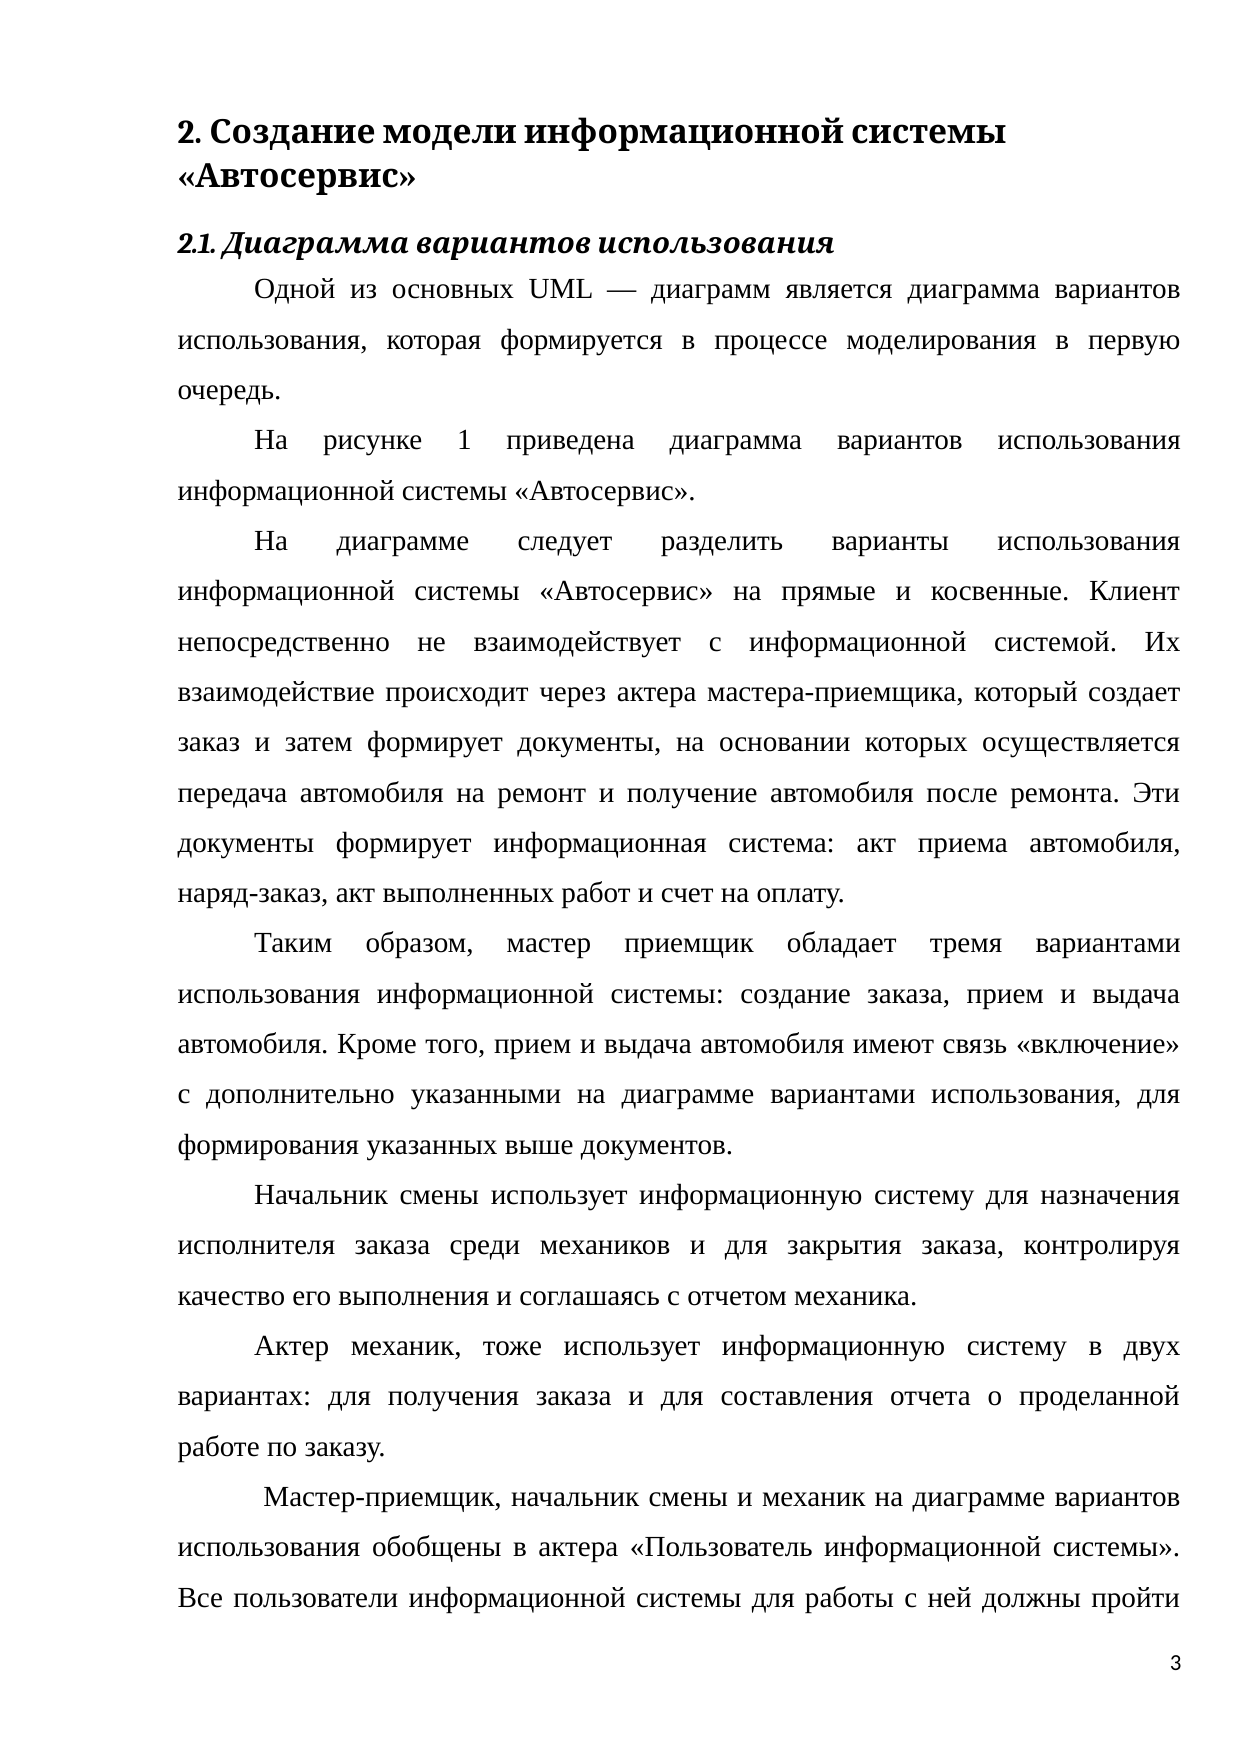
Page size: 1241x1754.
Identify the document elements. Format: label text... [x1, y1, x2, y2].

text Таким образом, мастер приемщик обладает тремя вариантами использования информационной системы: создание заказа, прием и выдача автомобиля. Кроме того, прием и выдача автомобиля имеют связь «включение» с дополнительно указанными на диаграмме вариантами использования, для формирования указанных выше документов. [177, 926, 1181, 1160]
text Актер механик, тоже использует информационную систему в двух вариантах: для получения заказа и для составления отчета о проделанной работе по заказу. [177, 1328, 1181, 1462]
text Начальник смены использует информационную систему для назначения исполнителя заказа среди механиков и для закрытия заказа, контролируя качество его выполнения и соглашаясь с отчетом механика. [177, 1177, 1181, 1311]
text На рисунке 1 приведена диаграмма вариантов использования информационной системы «Автосервис». [177, 422, 1181, 506]
text На диаграмме следует разделить варианты использования информационной системы «Автосервис» на прямые и косвенные. Клиент непосредственно не взаимодействует с информационной системой. Их взаимодействие происходит через актера мастера-приемщика, который создает заказ и затем формирует документы, на основании которых осуществляется передача автомобиля на ремонт и получение автомобиля после ремонта. Эти документы формирует информационная система: акт приема автомобиля, наряд-заказ, акт выполненных работ и счет на оплату. [177, 523, 1181, 909]
subtitle 2.1. Диаграмма вариантов использования [177, 227, 1181, 260]
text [177, 1479, 1181, 1613]
text Одной из основных UML — диаграмм является диаграмма вариантов использования, которая формируется в процессе моделирования в первую очередь. [177, 272, 1181, 406]
subtitle 2. Создание модели информационной системы «Автосервис» [177, 114, 1181, 196]
